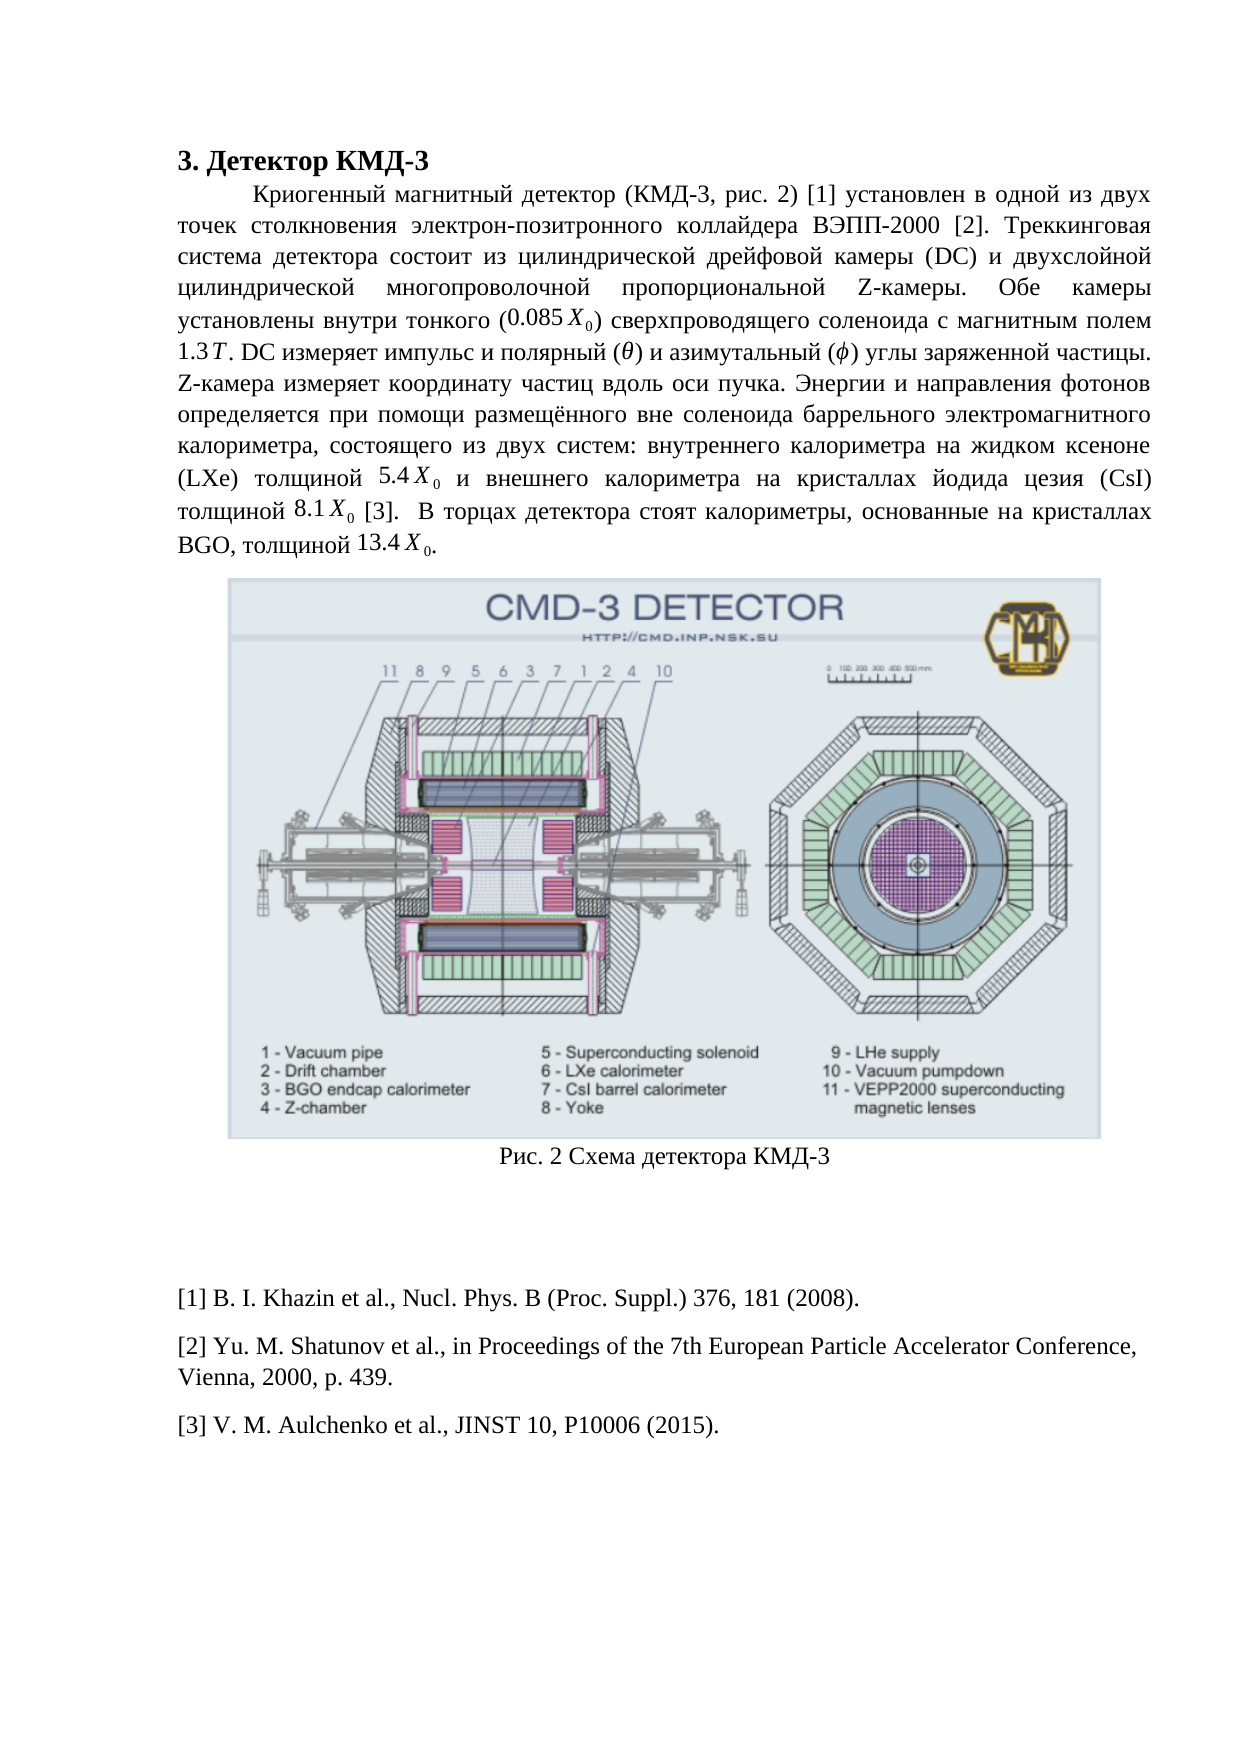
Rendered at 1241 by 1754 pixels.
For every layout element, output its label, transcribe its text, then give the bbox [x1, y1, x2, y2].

text Криогенный магнитный детектор (КМД-3, рис. 2) [1] установлен в одной из двух точек столкновения электрон-позитронного коллайдера ВЭПП-2000 [2]. Треккинговая система детектора состоит из цилиндрической дрейфовой камеры (DC) и двухслойной цилиндрической многопроволочной пропорциональной Z-камеры. Обе камеры установлены внутри тонкого () сверхпроводящего соленоида с магнитным полем . DC измеряет импульс и полярный () и азимутальный () углы заряженной частицы. Z-камера измеряет координату частиц вдоль оси пучка. Энергии и направления фотонов определяется при помощи размещённого вне соленоида баррельного электромагнитного калориметра, состоящего из двух систем: внутреннего калориметра на жидком ксеноне (LXe) толщиной и внешнего калориметра на кристаллах йодида цезия (CsI) толщиной [3]. В торцах детектора стоят калориметры, основанные на кристаллах BGO, толщиной . [177, 179, 1152, 560]
text [2] Yu. M. Shatunov et al., in Proceedings of the 7th European Particle Accelerator Conference, Vienna, 2000, p. 439. [177, 1331, 1152, 1391]
picture [227, 578, 1102, 1139]
text Рис. 2 Схема детектора КМД-3 [177, 1141, 1152, 1170]
text [3] V. M. Aulchenko et al., JINST 10, P10006 (2015). [177, 1410, 1152, 1438]
text [1] B. I. Khazin et al., Nucl. Phys. B (Proc. Suppl.) 376, 181 (2008). [177, 1283, 1152, 1312]
subtitle 3. Детектор КМД-3 [177, 143, 1152, 177]
